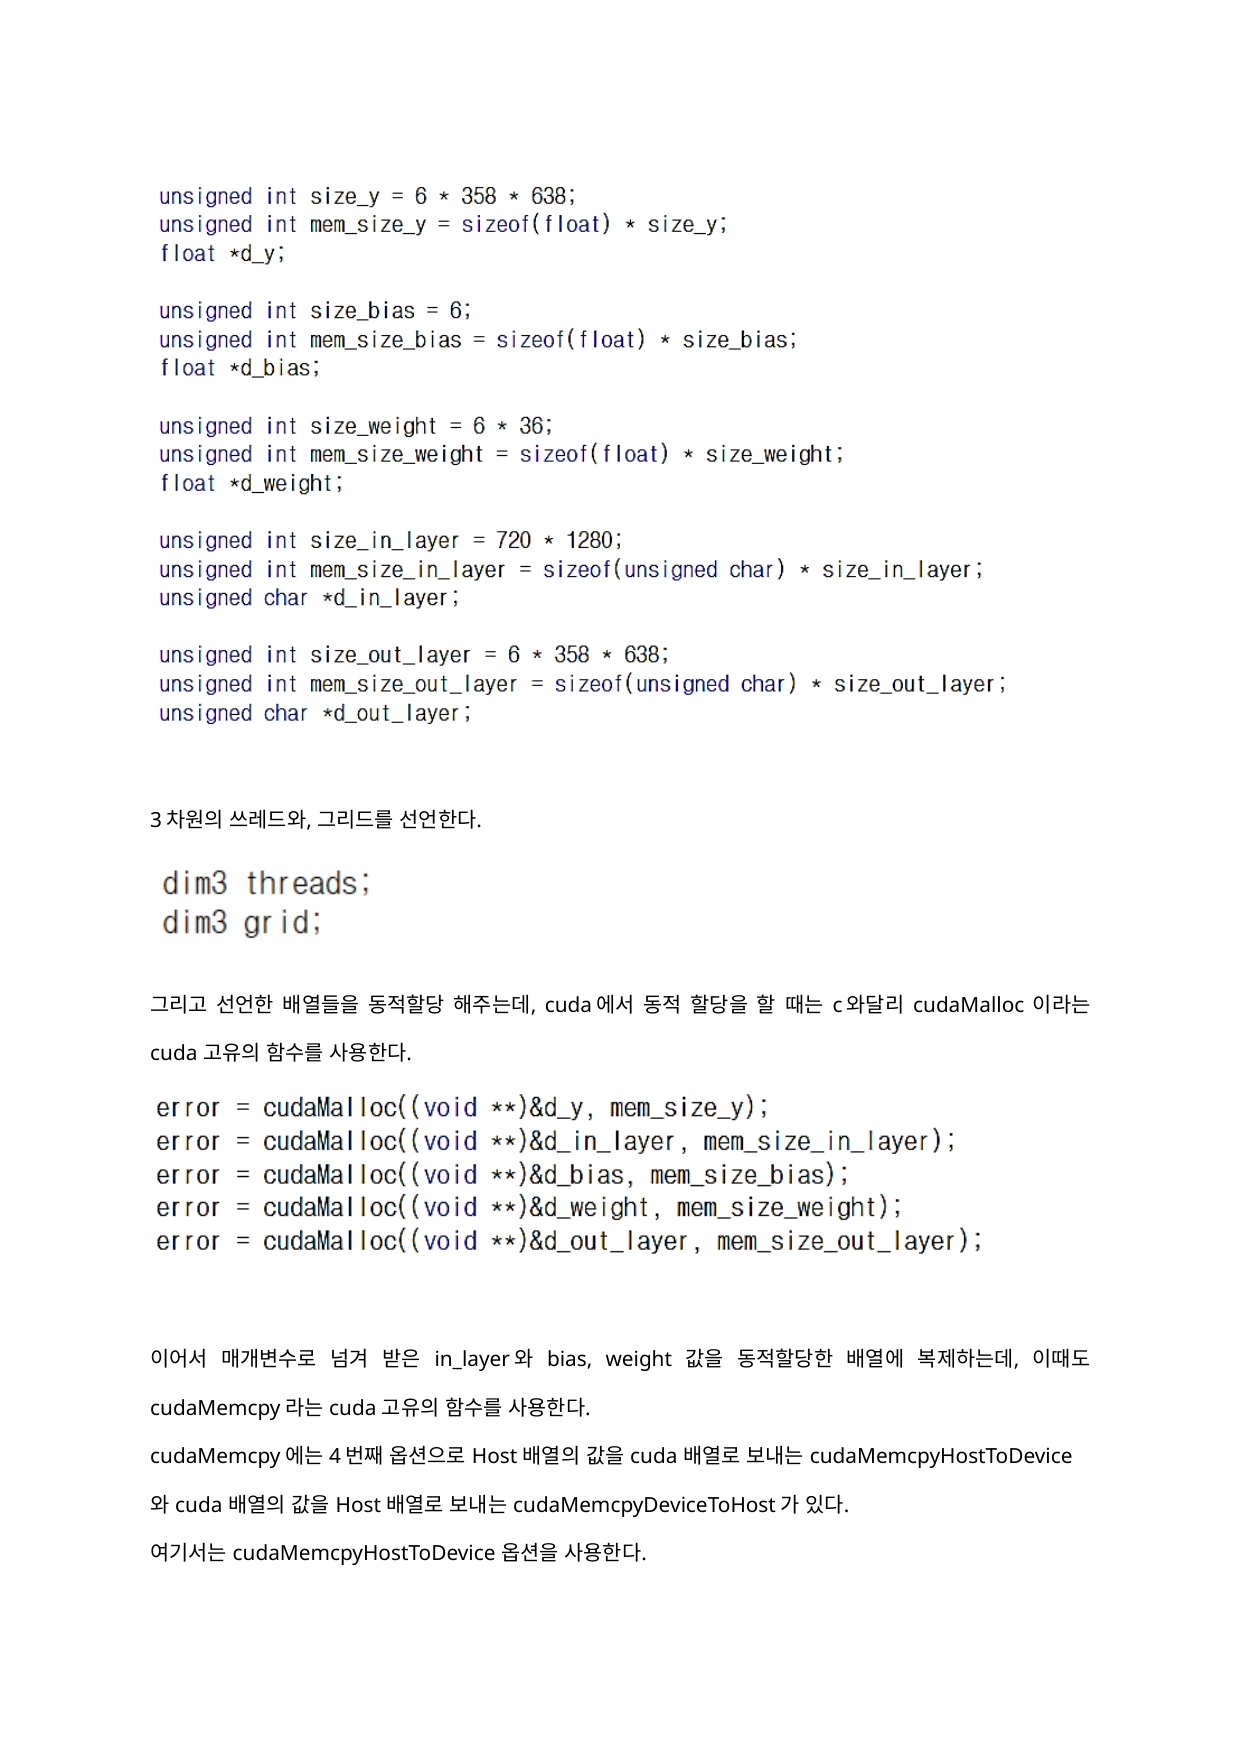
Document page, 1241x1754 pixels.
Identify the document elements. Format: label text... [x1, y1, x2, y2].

text 이어서 매개변수로 넘겨 받은 in_layer와 bias, weight 값을 동적할당한 배열에 복제하는데, 이때도 cudaMemcpy라는 cuda 고유의 함수를 사용한다. [150, 1343, 1090, 1421]
picture [150, 852, 583, 971]
picture [150, 177, 1035, 742]
text cudaMemcpy에는 4번째 옵션으로 Host 배열의 값을 cuda 배열로 보내는 cudaMemcpyHostToDevice와 cuda 배열의 값을 Host 배열로 보내는 cudaMemcpyDeviceToHost가 있다. [150, 1439, 1090, 1518]
text 그리고 선언한 배열들을 동적할당 해주는데, cuda에서 동적 할당을 할 때는 c와달리 cudaMalloc 이라는 cuda 고유의 함수를 사용한다. [150, 988, 1090, 1067]
text 3차원의 쓰레드와, 그리드를 선언한다. [150, 804, 1090, 834]
picture [150, 1084, 1036, 1281]
text 여기서는 cudaMemcpyHostToDevice 옵션을 사용한다. [150, 1536, 1090, 1567]
